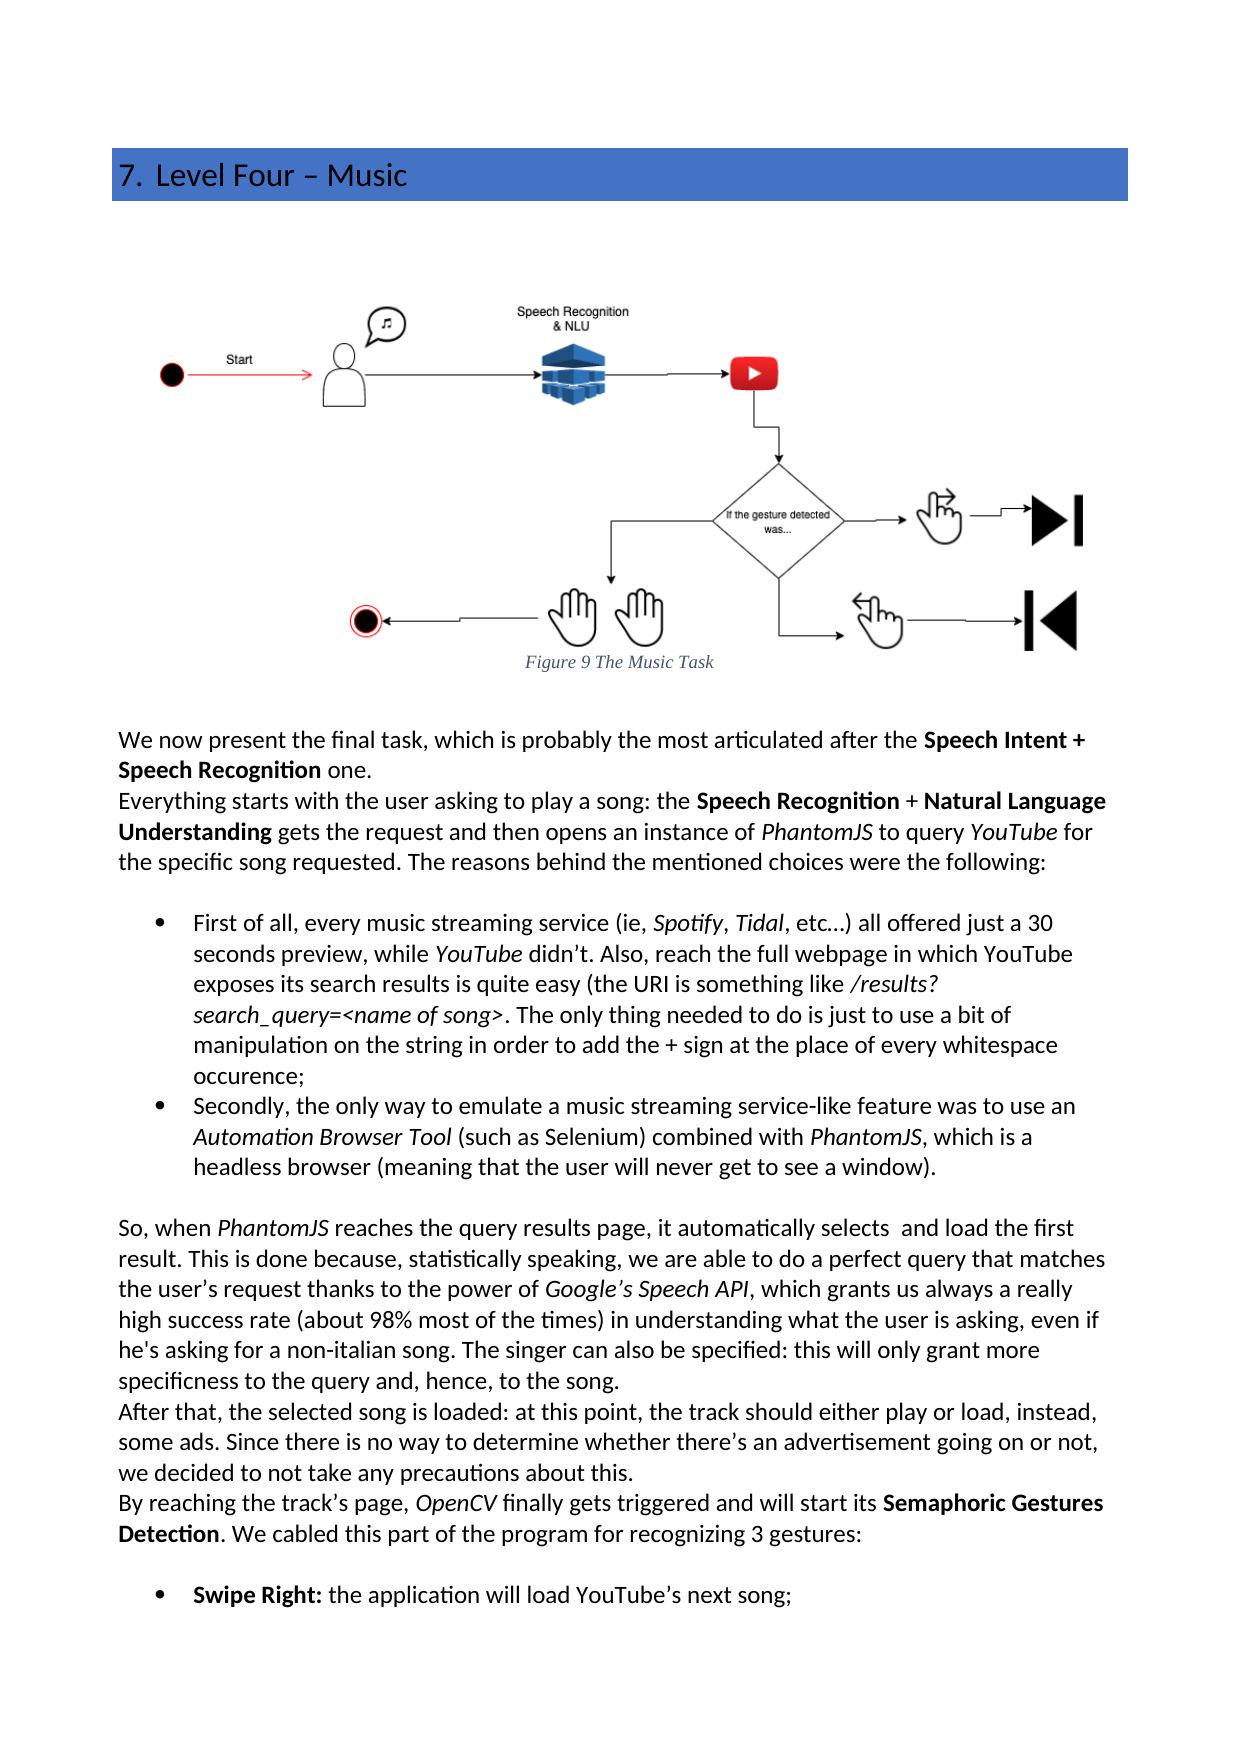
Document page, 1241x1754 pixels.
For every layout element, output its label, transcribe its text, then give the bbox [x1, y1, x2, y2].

text Figure 9 The Music Task [118, 651, 1122, 673]
list Secondly, the only way to emulate a music streaming service-like feature was to use an Automation Browser Tool (such as Selenium) combined with PhantomJS, which is a headless browser (meaning that the user will never get to see a window). [156, 1090, 1122, 1182]
text By reaching the track’s page, OpenCV finally gets triggered and will start its Semaphoric Gestures Detection. We cabled this part of the program for recognizing 3 gestures: [118, 1487, 1122, 1548]
text After that, the selected song is loaded: at this point, the track should either play or load, instead, some ads. Since there is no way to determine whether there’s an advertisement going on or not, we decided to not take any precautions about this. [118, 1396, 1122, 1487]
text So, when PhantomJS reaches the query results page, it automatically selects and load the first result. This is done because, statistically speaking, we are able to do a perfect query that matches the user’s request thanks to the power of Google’s Speech API, which grants us always a really high success rate (about 98% most of the times) in understanding what the user is asking, even if he's asking for a non-italian song. The singer can also be specified: this will only grant more specificness to the query and, hence, to the song. [118, 1212, 1122, 1396]
subtitle Level Four – Music [118, 154, 1122, 194]
list Swipe Right: the application will load YouTube’s next song; [156, 1579, 1122, 1609]
picture [156, 292, 1084, 652]
text We now present the final task, which is probably the most articulated after the Speech Intent + Speech Recognition one. [118, 724, 1122, 785]
list First of all, every music streaming service (ie, Spotify, Tidal, etc…) all offered just a 30 seconds preview, while YouTube didn’t. Also, reach the full webpage in which YouTube exposes its search results is quite easy (the URI is something like /results?search_query=<name of song>. The only thing needed to do is just to use a bit of manipulation on the string in order to add the + sign at the place of every whitespace occurence; [156, 907, 1122, 1090]
text Everything starts with the user asking to play a song: the Speech Recognition + Natural Language Understanding gets the request and then opens an instance of PhantomJS to query YouTube for the specific song requested. The reasons behind the mentioned choices were the following: [118, 785, 1122, 877]
